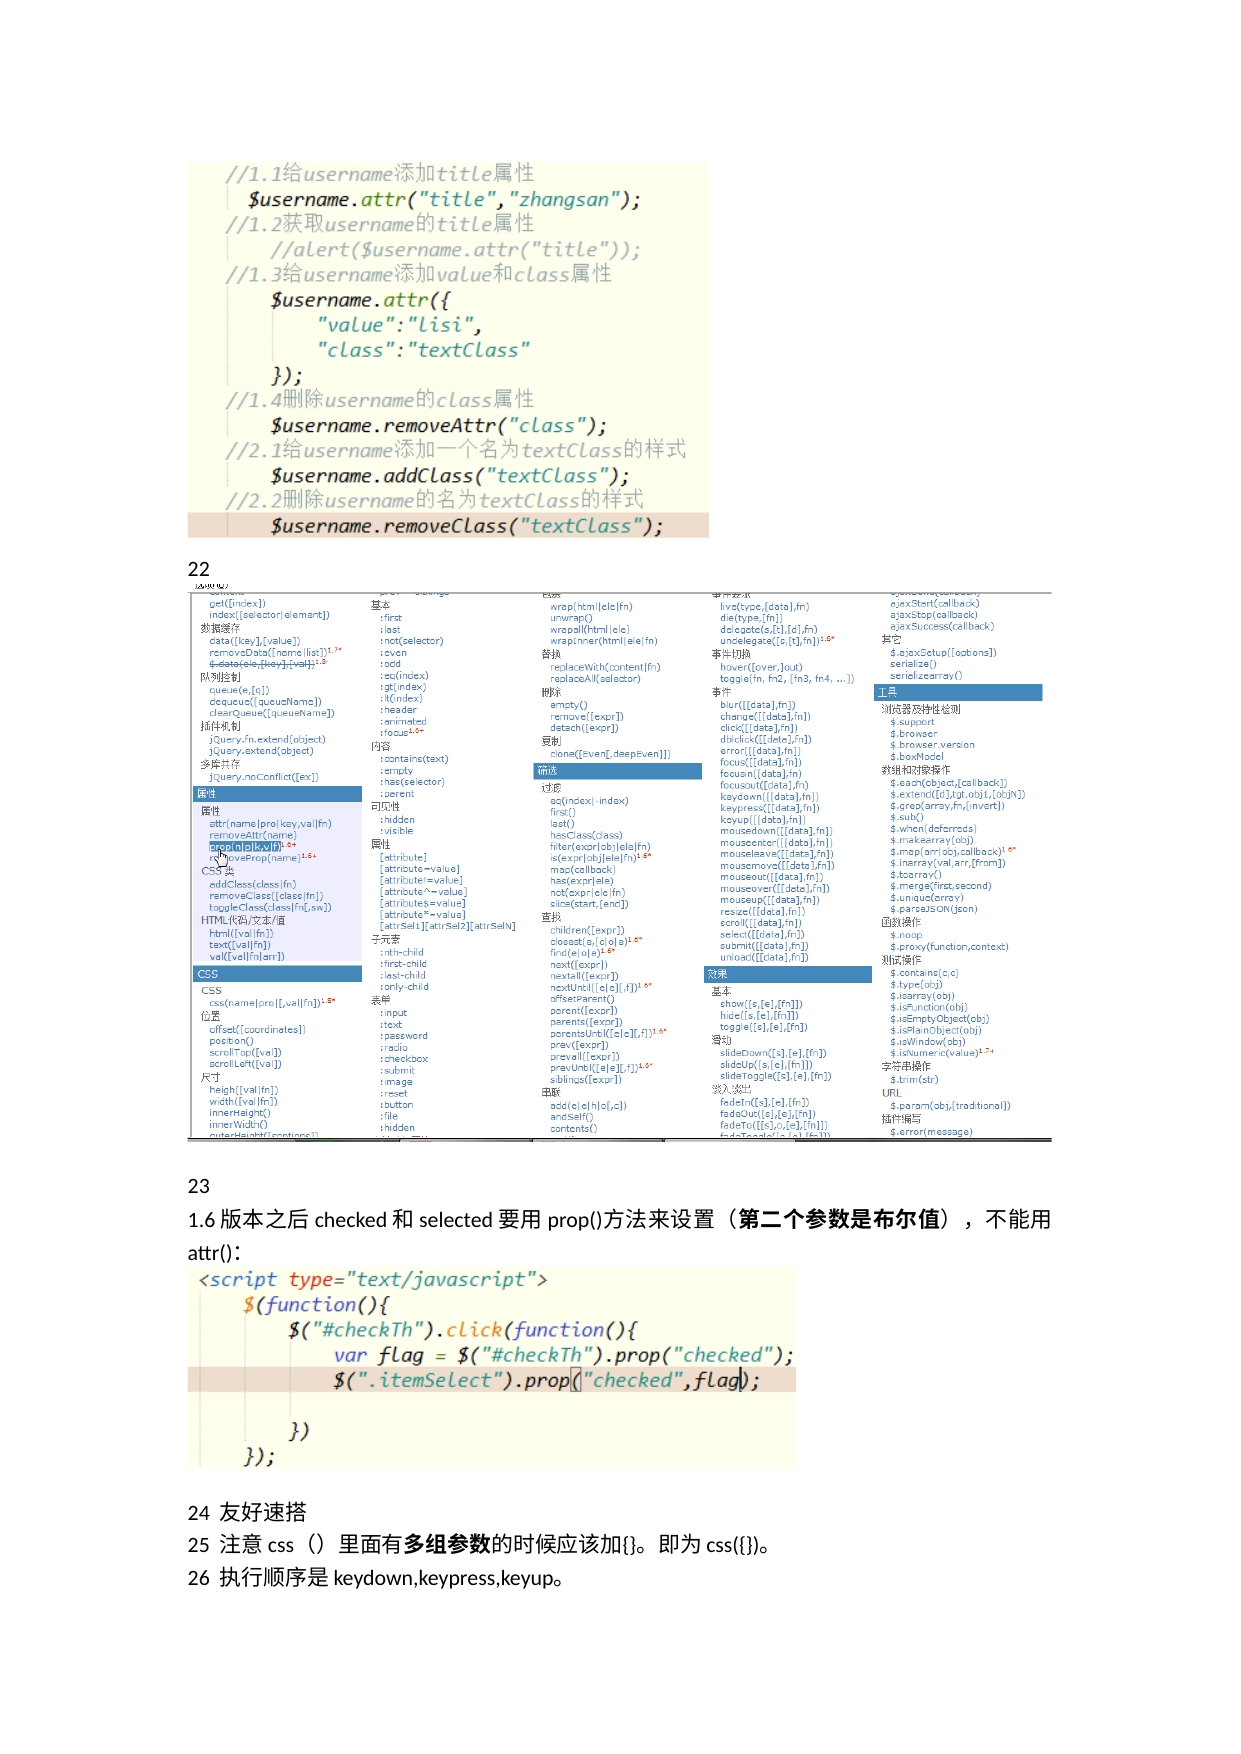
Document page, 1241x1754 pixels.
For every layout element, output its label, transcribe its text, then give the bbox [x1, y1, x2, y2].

picture [187, 584, 1052, 1142]
picture [187, 1267, 797, 1469]
picture [187, 162, 709, 539]
text 24 友好速搭 [187, 1494, 1053, 1527]
text 1.6版本之后checked和selected要用prop()方法来设置（第二个参数是布尔值），不能用attr()： [187, 1202, 1053, 1267]
text 22 [187, 552, 1053, 584]
text 25 注意css（）里面有多组参数的时候应该加{}。即为css({})。 [187, 1527, 1053, 1559]
text 23 [187, 1169, 1053, 1202]
text 26 执行顺序是keydown,keypress,keyup。 [187, 1559, 1053, 1592]
